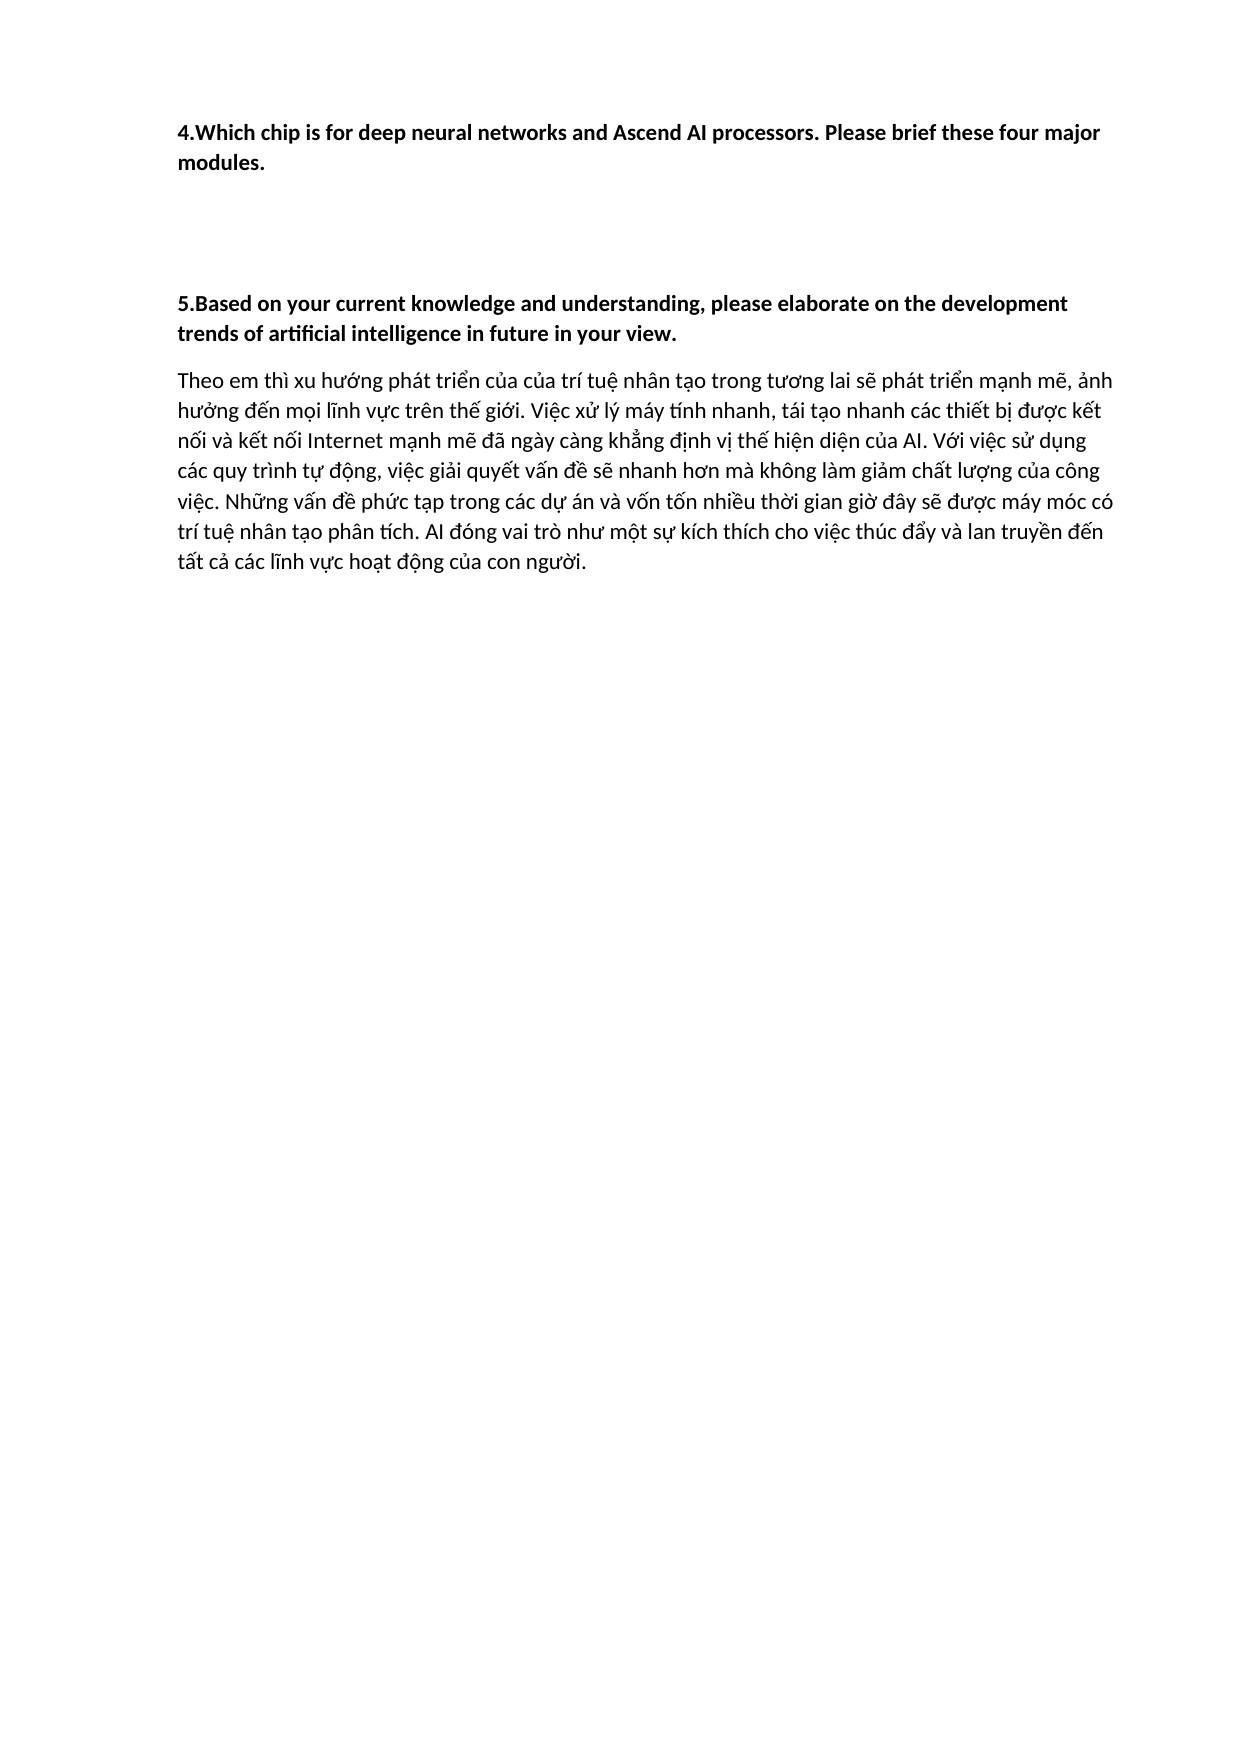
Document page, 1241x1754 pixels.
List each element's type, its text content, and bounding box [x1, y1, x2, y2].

text 5.Based on your current knowledge and understanding, please elaborate on the development trends of artificial intelligence in future in your view. [177, 289, 1122, 347]
text 4.Which chip is for deep neural networks and Ascend AI processors. Please brief these four major modules. [177, 118, 1122, 176]
text Theo em thì xu hướng phát triển của của trí tuệ nhân tạo trong tương lai sẽ phát triển mạnh mẽ, ảnh hưởng đến mọi lĩnh vực trên thế giới. Việc xử lý máy tính nhanh, tái tạo nhanh các thiết bị được kết nối và kết nối Internet mạnh mẽ đã ngày càng khẳng định vị thế hiện diện của AI. Với việc sử dụng các quy trình tự động, việc giải quyết vấn đề sẽ nhanh hơn mà không làm giảm chất lượng của công việc. Những vấn đề phức tạp trong các dự án và vốn tốn nhiều thời gian giờ đây sẽ được máy móc có trí tuệ nhân tạo phân tích. AI đóng vai trò như một sự kích thích cho việc thúc đẩy và lan truyền đến tất cả các lĩnh vực hoạt động của con người. [177, 366, 1122, 575]
